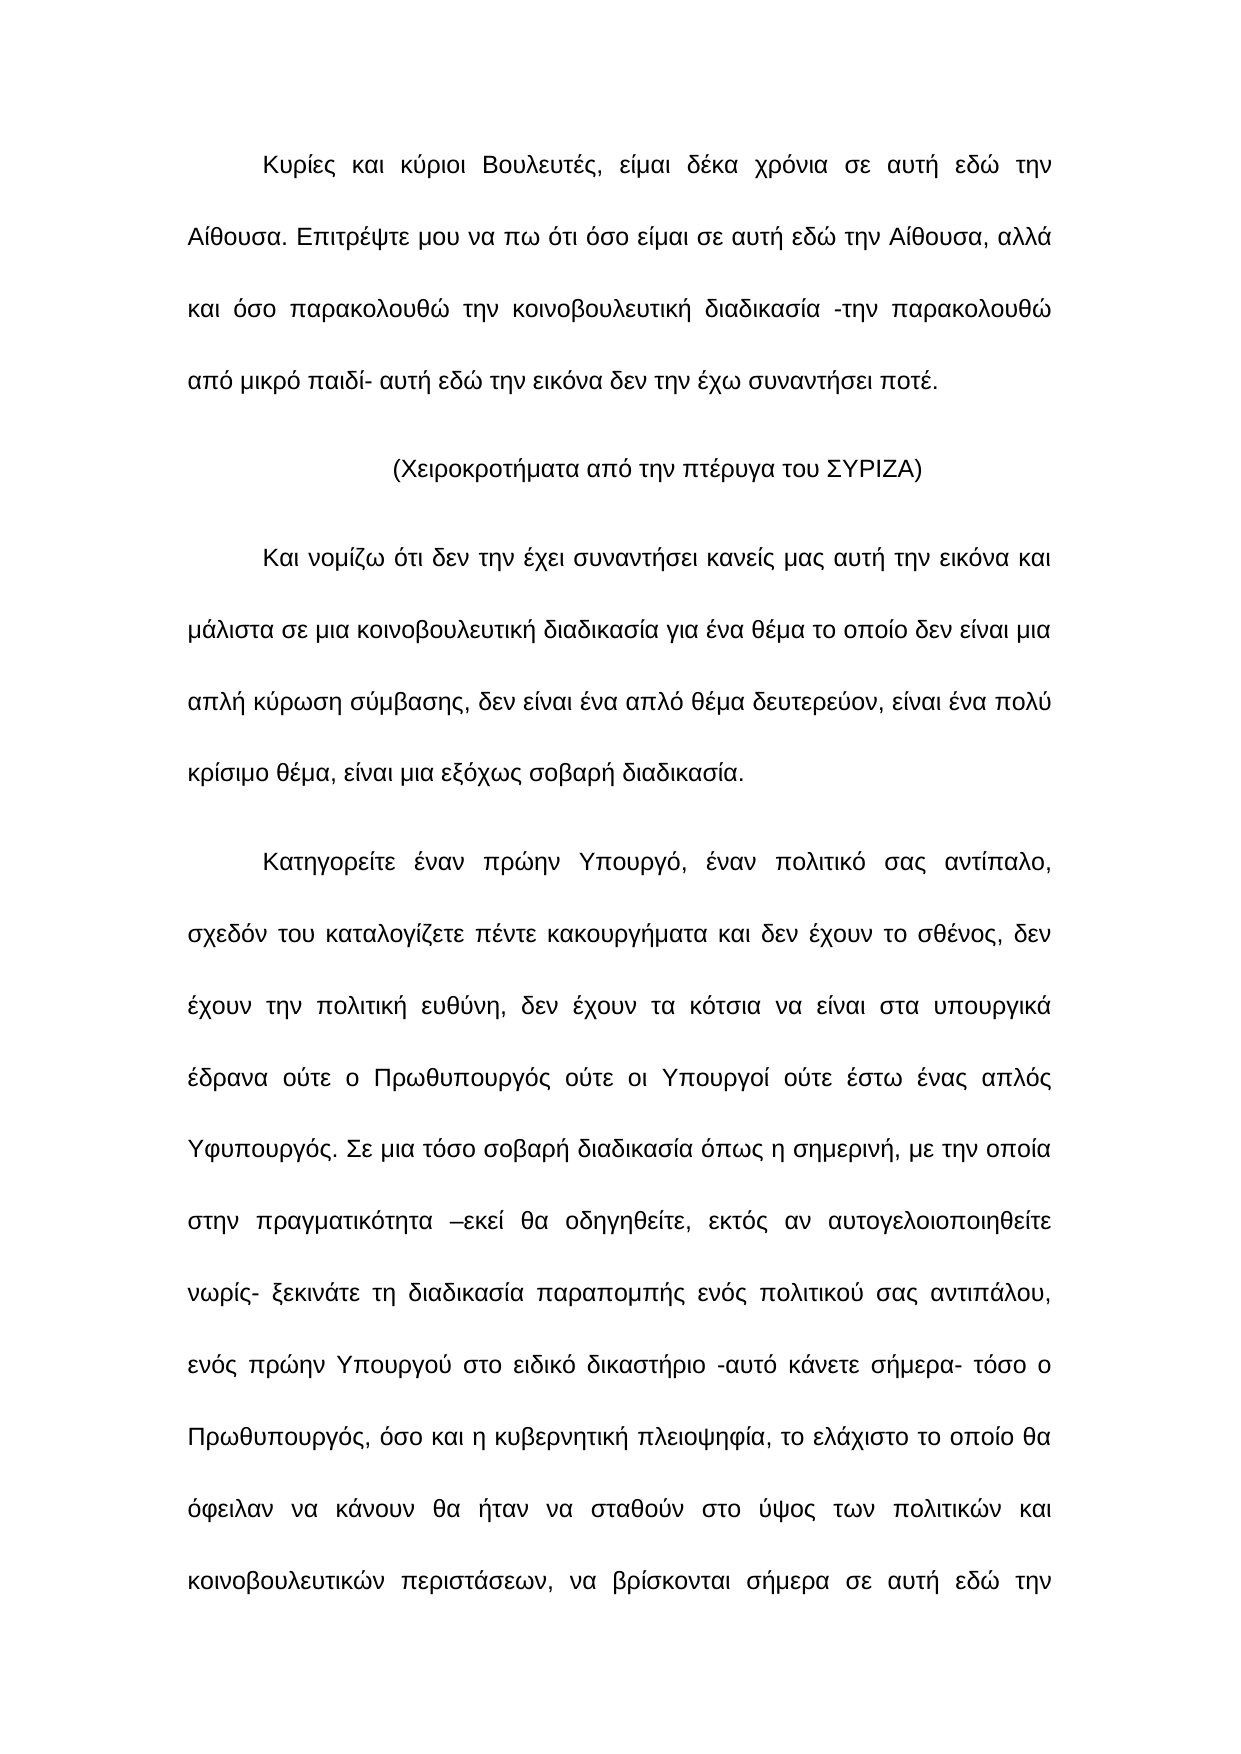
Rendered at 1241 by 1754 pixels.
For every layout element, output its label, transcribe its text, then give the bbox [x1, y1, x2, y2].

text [187, 847, 1053, 1594]
text (Χειροκροτήματα από την πτέρυγα του ΣΥΡΙΖΑ) [187, 454, 1053, 483]
text Και νομίζω ότι δεν την έχει συναντήσει κανείς μας αυτή την εικόνα και μάλιστα σε μια κοινοβουλευτική διαδικασία για ένα θέμα το οποίο δεν είναι μια απλή κύρωση σύμβασης, δεν είναι ένα απλό θέμα δευτερεύον, είναι ένα πολύ κρίσιμο θέμα, είναι μια εξόχως σοβαρή διαδικασία. [187, 543, 1053, 787]
text Κυρίες και κύριοι Βουλευτές, είμαι δέκα χρόνια σε αυτή εδώ την Αίθουσα. Επιτρέψτε μου να πω ότι όσο είμαι σε αυτή εδώ την Αίθουσα, αλλά και όσο παρακολουθώ την κοινοβουλευτική διαδικασία -την παρακολουθώ από μικρό παιδί- αυτή εδώ την εικόνα δεν την έχω συναντήσει ποτέ. [187, 150, 1053, 394]
